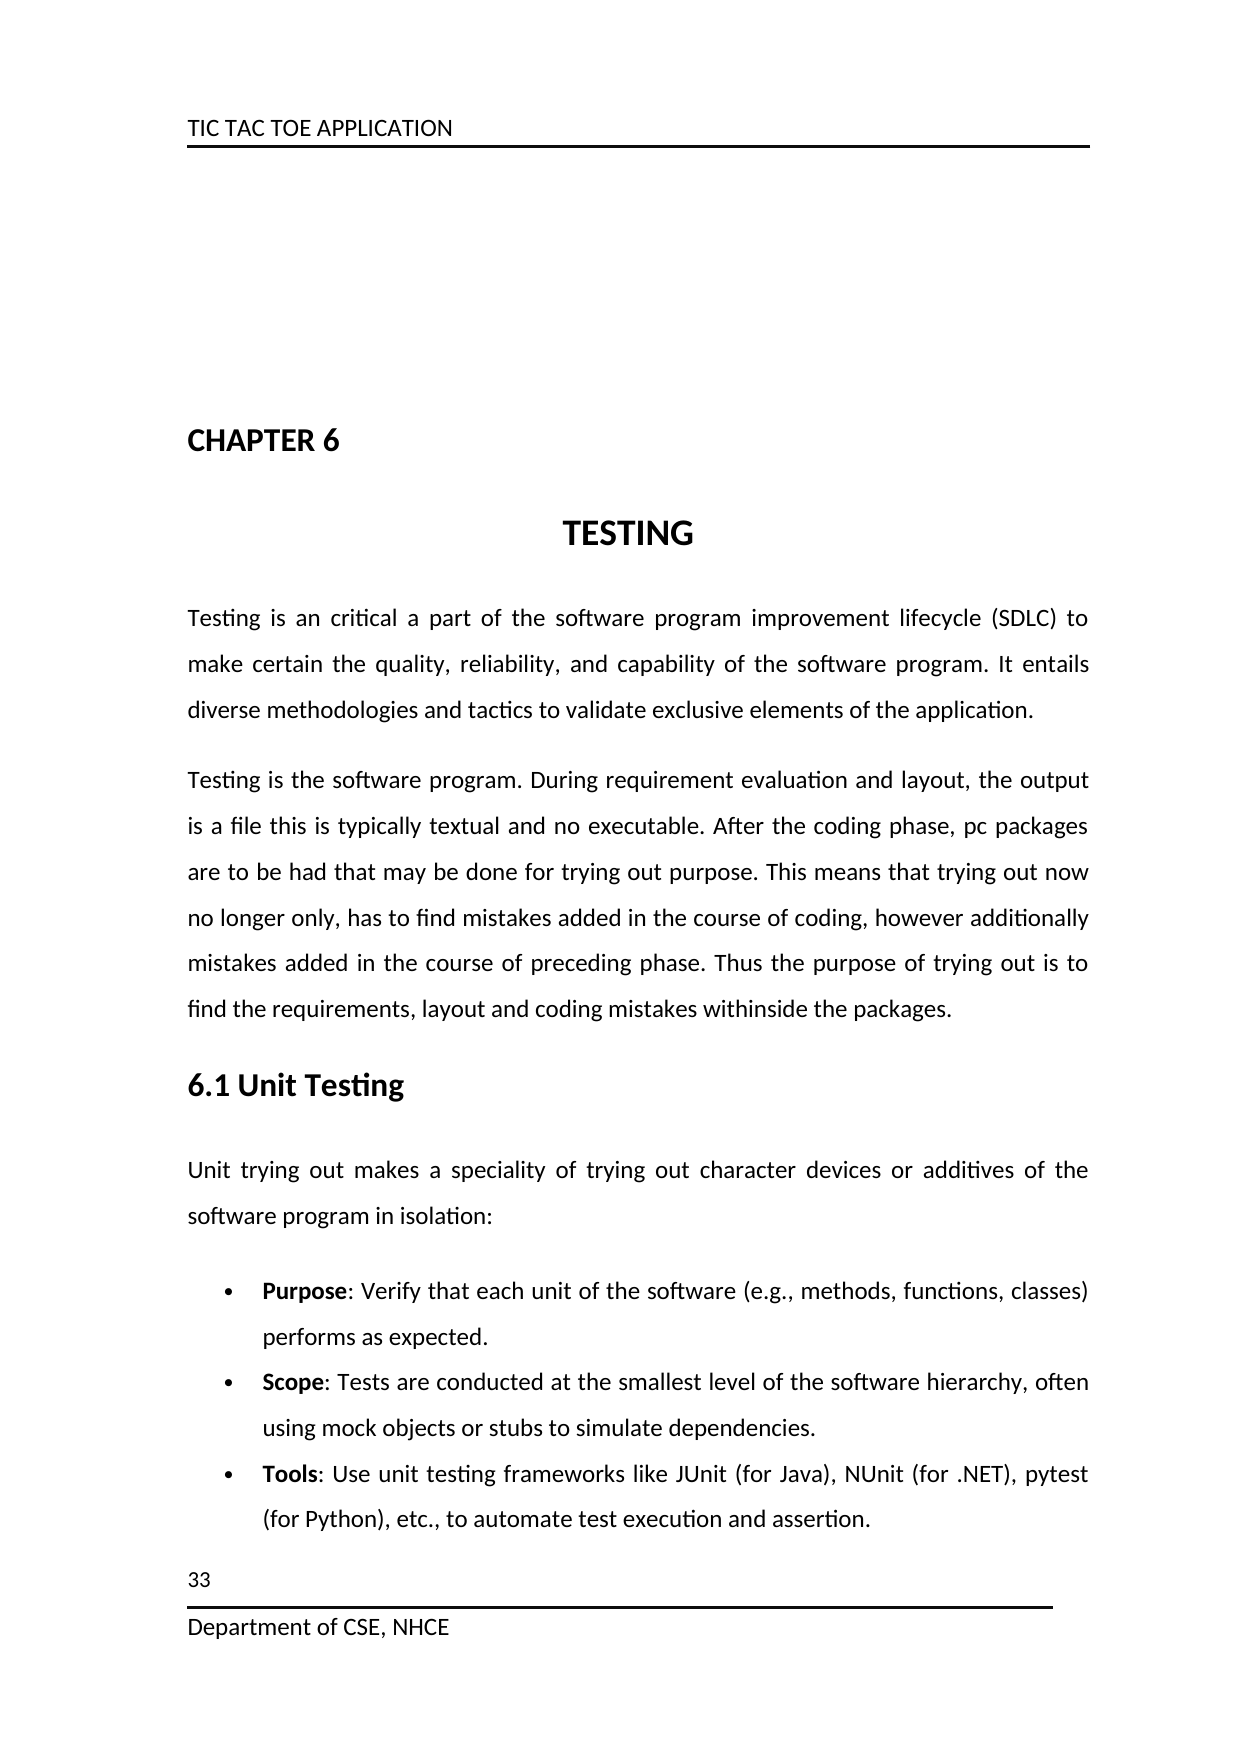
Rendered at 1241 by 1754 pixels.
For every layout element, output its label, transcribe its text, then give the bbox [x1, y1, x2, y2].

list Purpose: Verify that each unit of the software (e.g., methods, functions, classes) performs as expected. [225, 1275, 1090, 1351]
text CHAPTER 6 [187, 418, 1090, 459]
list Scope: Tests are conducted at the smallest level of the software hierarchy, often using mock objects or stubs to simulate dependencies. [225, 1366, 1090, 1443]
text Testing is the software program. During requirement evaluation and layout, the output is a file this is typically textual and no executable. After the coding phase, pc packages are to be had that may be done for trying out purpose. This means that trying out now no longer only, has to find mistakes added in the course of coding, however additionally mistakes added in the course of preceding phase. Thus the purpose of trying out is to find the requirements, layout and coding mistakes withinside the packages. [187, 765, 1090, 1024]
text 6.1 Unit Testing [187, 1064, 1090, 1105]
text Testing is an critical a part of the software program improvement lifecycle (SDLC) to make certain the quality, reliability, and capability of the software program. It entails diverse methodologies and tactics to validate exclusive elements of the application. [187, 602, 1090, 724]
text TESTING [487, 509, 1090, 554]
list Tools: Use unit testing frameworks like JUnit (for Java), NUnit (for .NET), pytest (for Python), etc., to automate test execution and assertion. [225, 1458, 1090, 1534]
text Unit trying out makes a speciality of trying out character devices or additives of the software program in isolation: [187, 1154, 1090, 1231]
